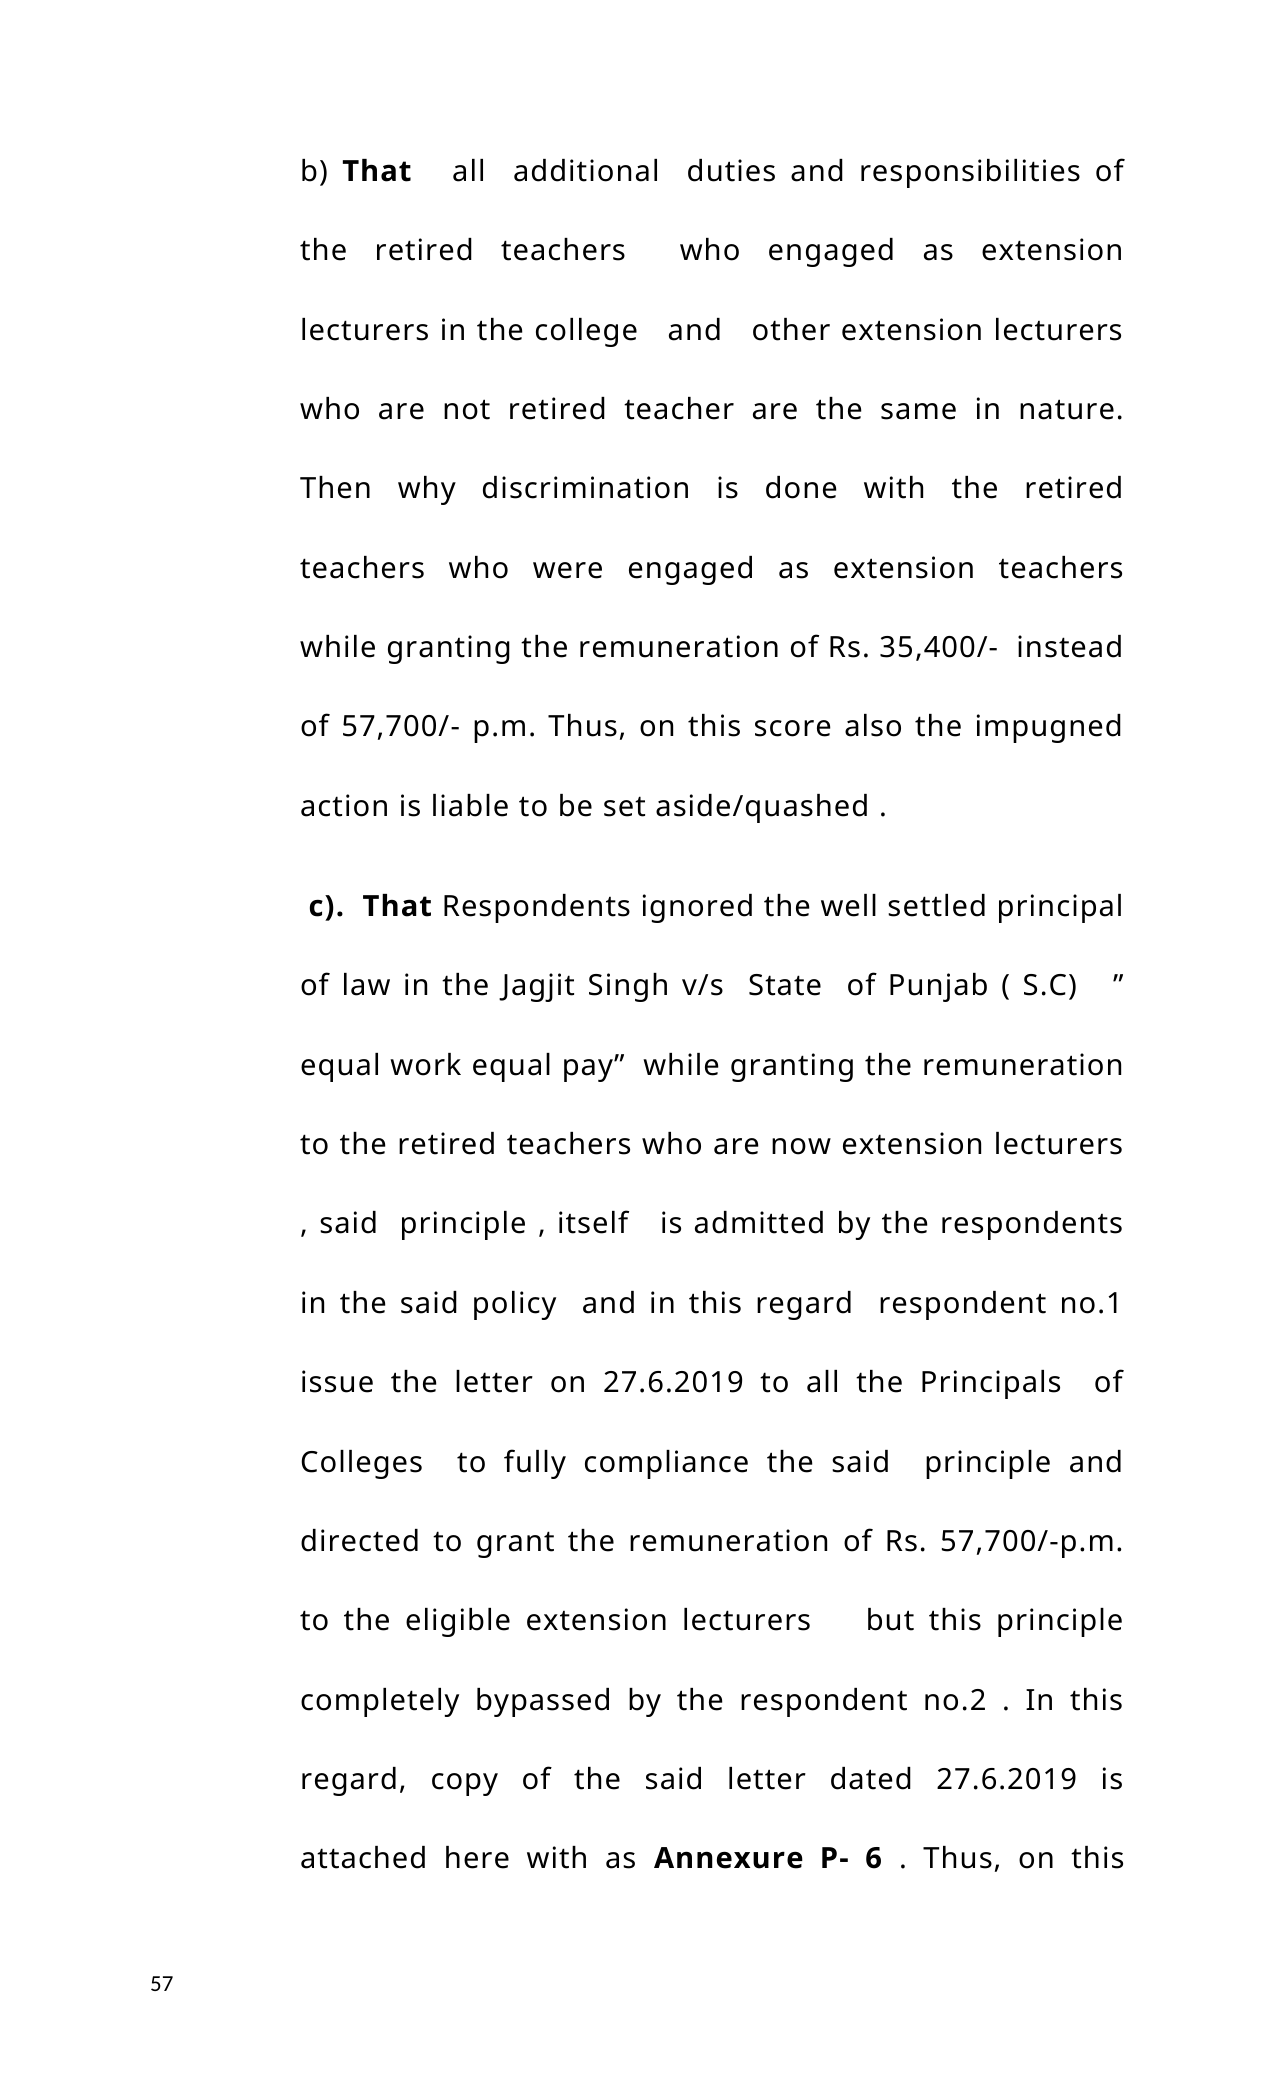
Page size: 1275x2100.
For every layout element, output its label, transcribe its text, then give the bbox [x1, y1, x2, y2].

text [300, 885, 1125, 1877]
text b) That all additional duties and responsibilities of the retired teachers who engaged as extension lecturers in the college and other extension lecturers who are not retired teacher are the same in nature. Then why discrimination is done with the retired teachers who were engaged as extension teachers while granting the remuneration of Rs. 35,400/- instead of 57,700/- p.m. Thus, on this score also the impugned action is liable to be set aside/quashed . [300, 150, 1125, 825]
